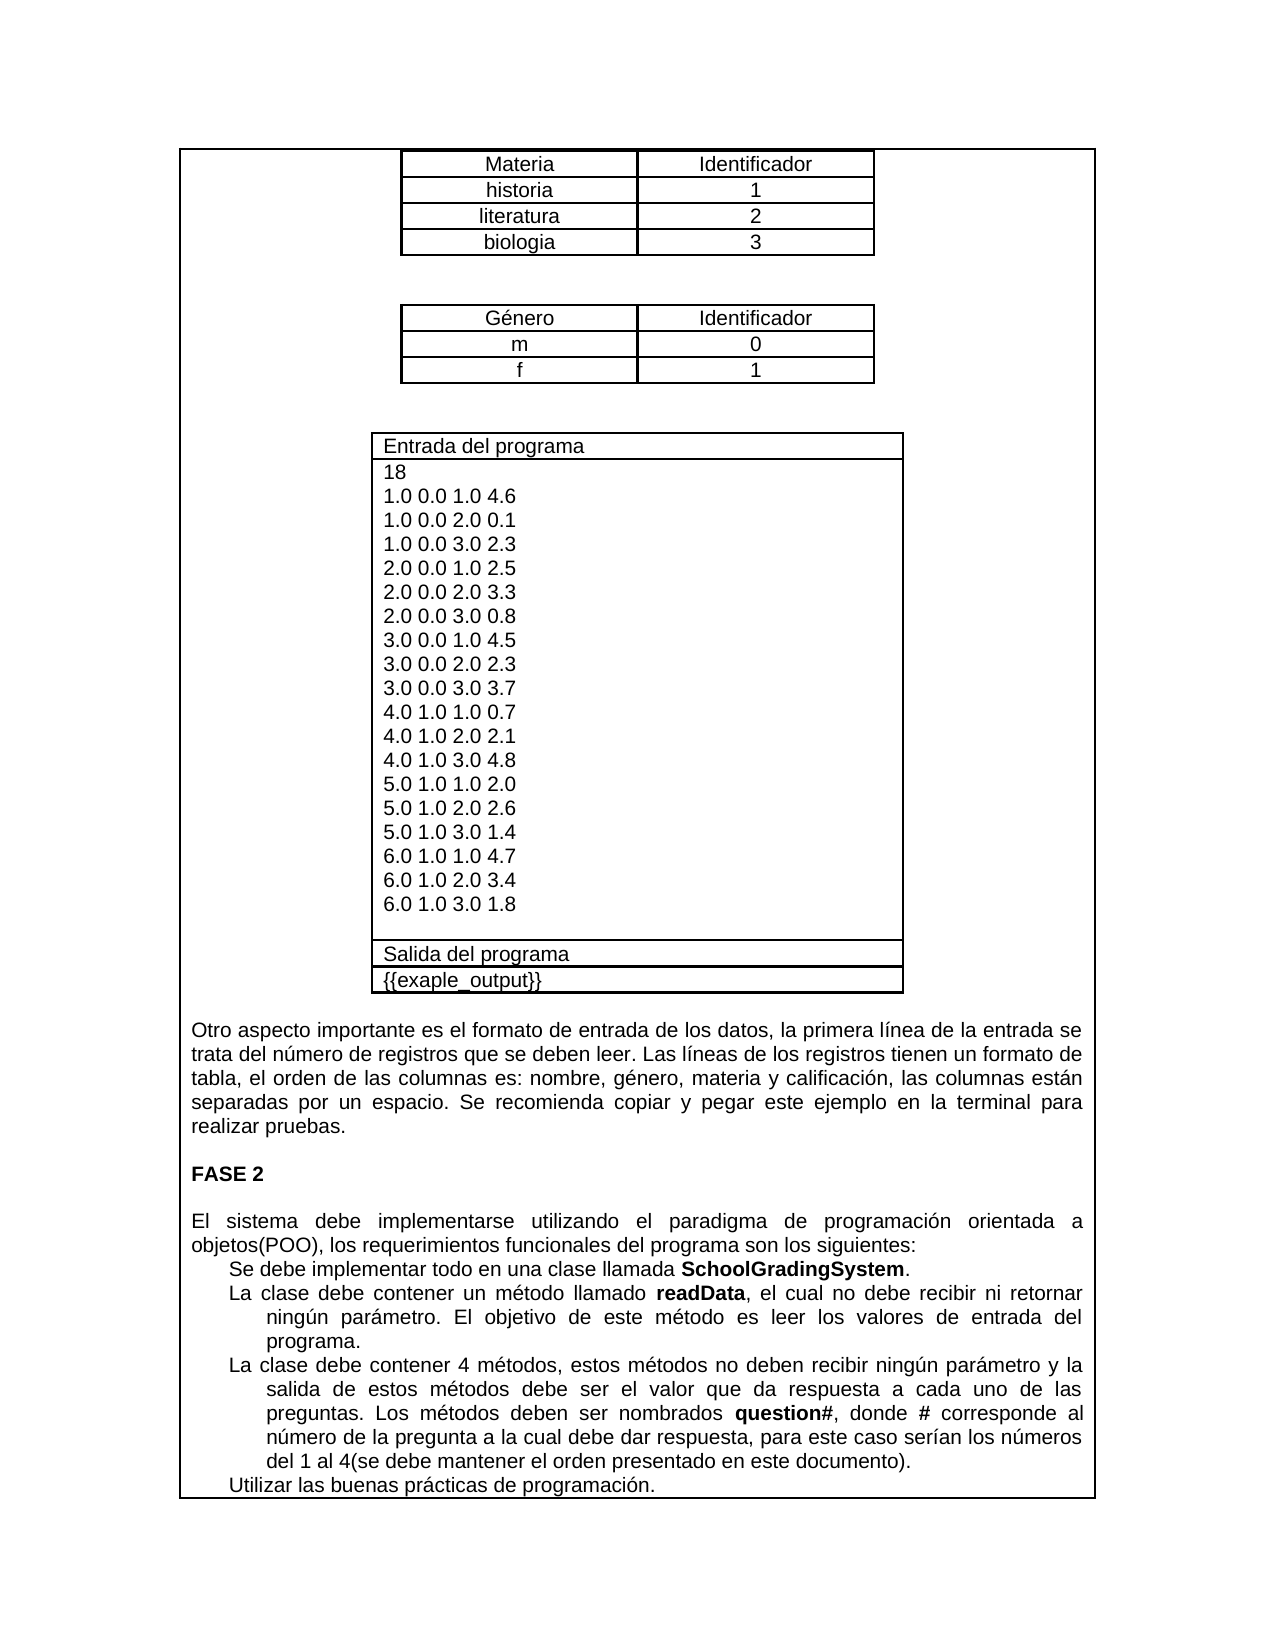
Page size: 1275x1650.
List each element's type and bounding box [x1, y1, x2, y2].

table_cell [181, 150, 1094, 1497]
